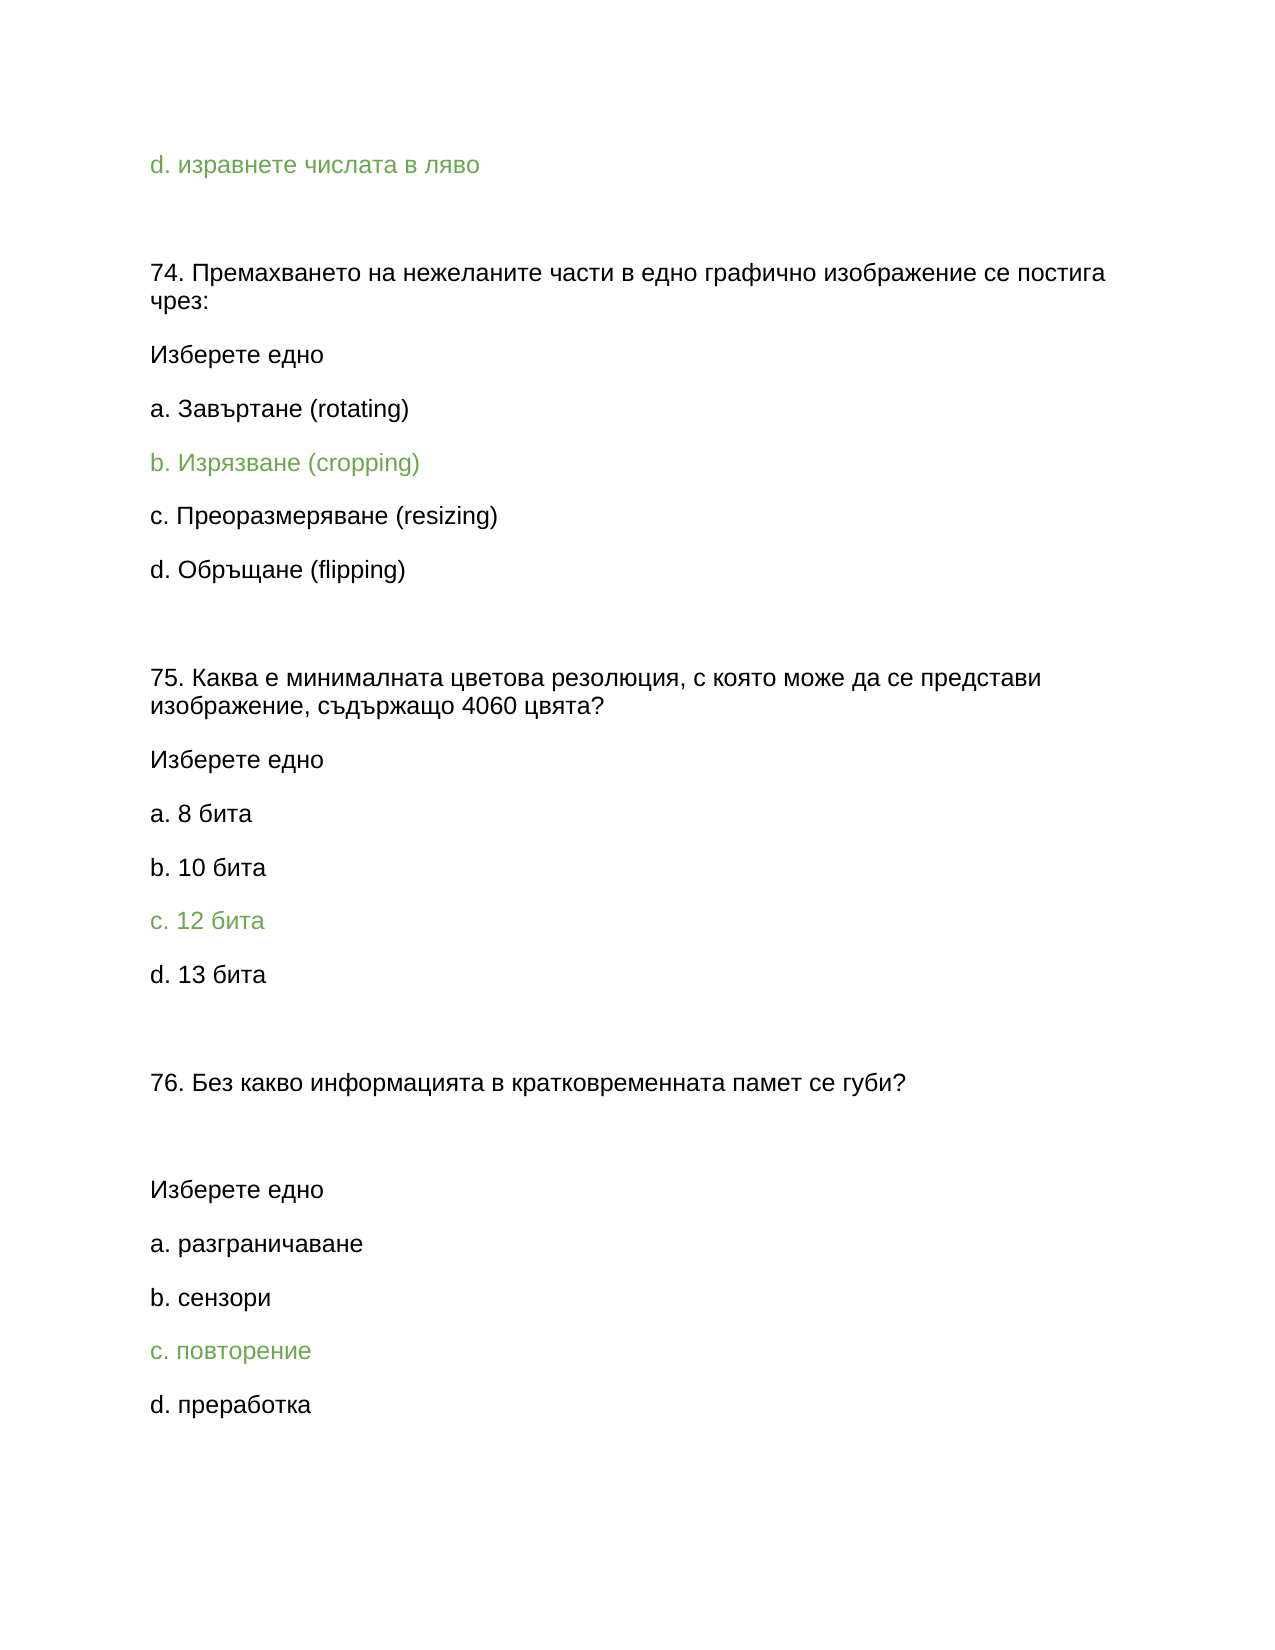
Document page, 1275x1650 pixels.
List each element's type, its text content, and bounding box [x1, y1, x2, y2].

text d. изравнете числата в ляво [150, 150, 1125, 179]
text a. 8 бита [150, 799, 1125, 827]
text 75. Каква е минималната цветова резолюция, с която може да се представи изображение, съдържащо 4060 цвята? [150, 662, 1125, 720]
text b. Изрязване (cropping) [150, 447, 1125, 476]
text d. 13 бита [150, 960, 1125, 989]
text 74. Премахването на нежеланите части в едно графично изображение се постига чрез: [150, 257, 1125, 315]
text a. Завъртане (rotating) [150, 394, 1125, 422]
text b. сензори [150, 1282, 1125, 1311]
text a. разграничаване [150, 1229, 1125, 1257]
text d. Обръщане (flipping) [150, 555, 1125, 584]
text d. преработка [150, 1390, 1125, 1419]
text b. 10 бита [150, 852, 1125, 881]
text Изберете едно [150, 1175, 1125, 1204]
text c. 12 бита [150, 906, 1125, 935]
text c. Преоразмеряване (resizing) [150, 501, 1125, 530]
text Изберете едно [150, 340, 1125, 369]
text c. повторение [150, 1336, 1125, 1365]
text Изберете едно [150, 745, 1125, 774]
text 76. Без какво информацията в кратковременната памет се губи? [150, 1067, 1125, 1096]
